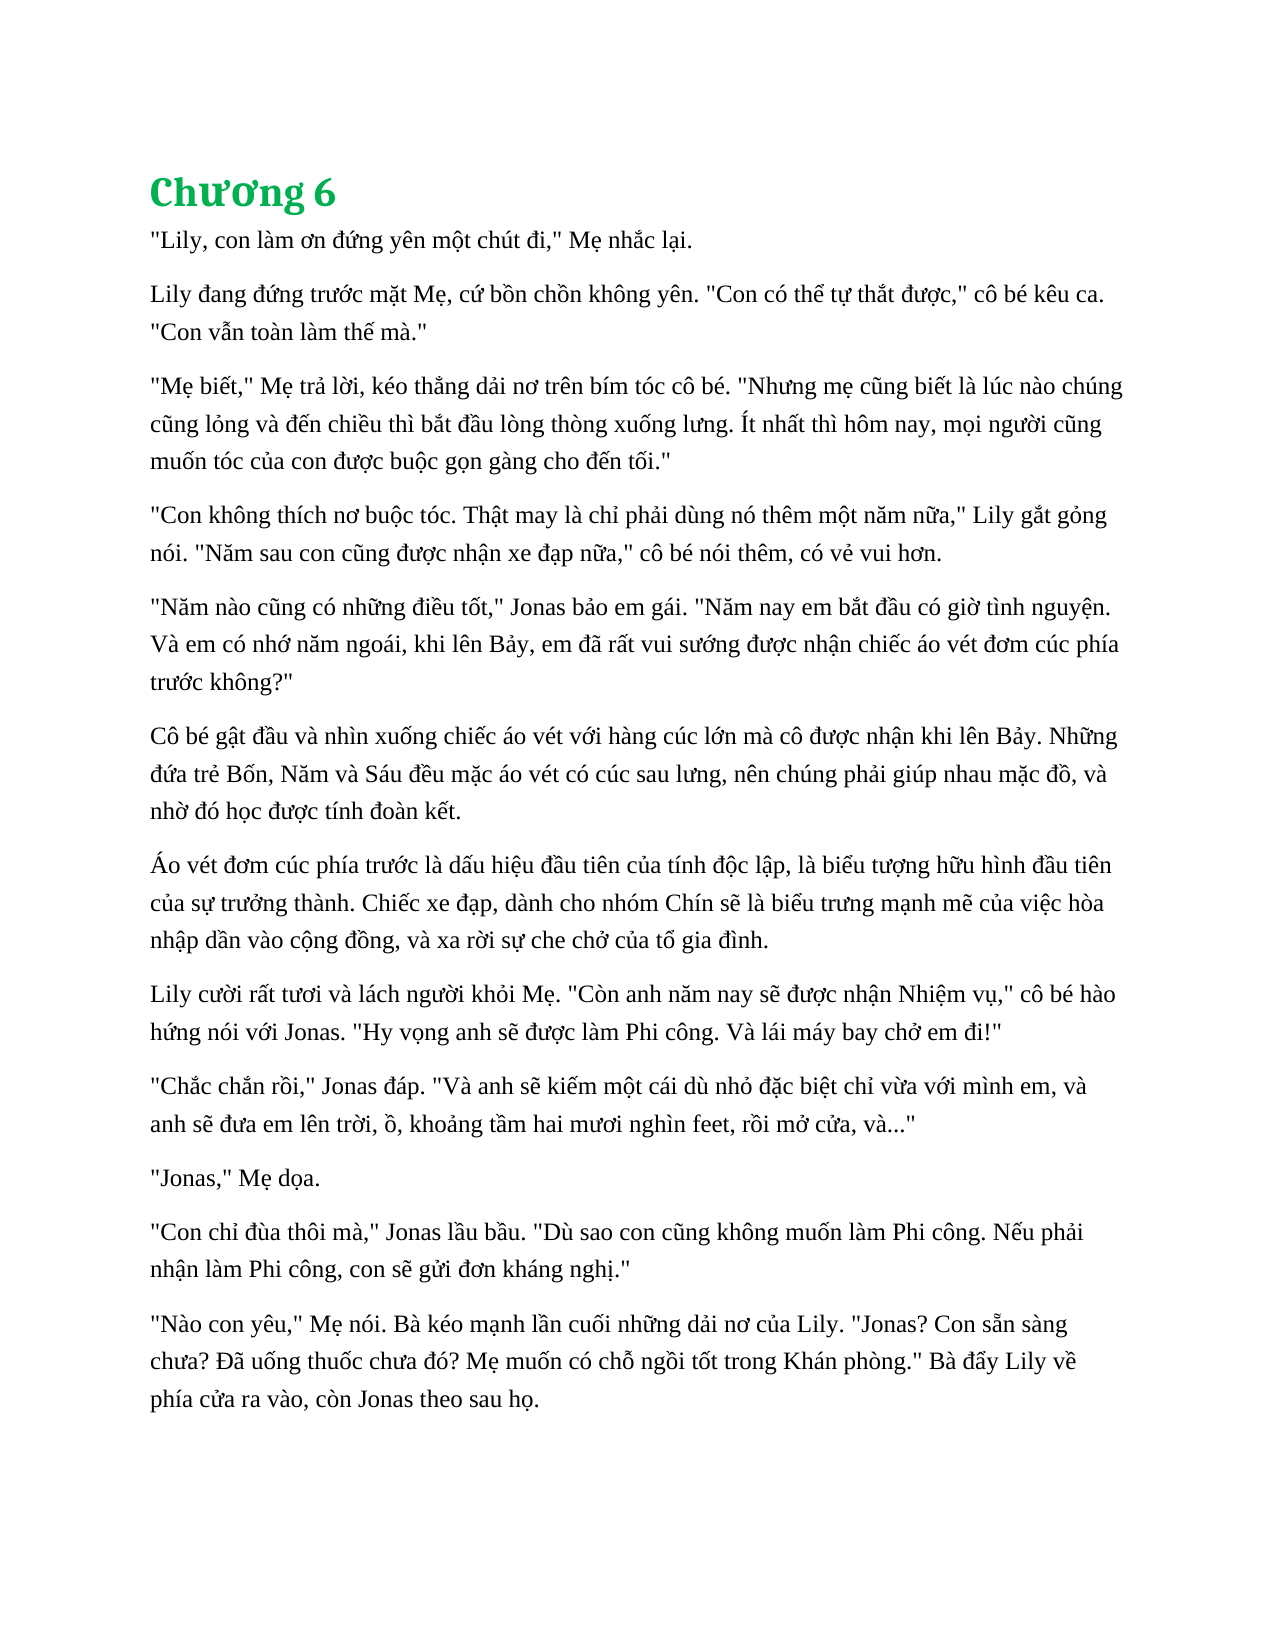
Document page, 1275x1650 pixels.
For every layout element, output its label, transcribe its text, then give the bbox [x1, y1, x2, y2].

text Lily đang đứng trước mặt Mẹ, cứ bồn chồn không yên. "Con có thể tự thắt được," cô bé kêu ca. "Con vẫn toàn làm thế mà." [150, 271, 1125, 346]
text "Jonas," Mẹ dọa. [150, 1154, 1125, 1192]
text "Mẹ biết," Mẹ trả lời, kéo thẳng dải nơ trên bím tóc cô bé. "Nhưng mẹ cũng biết là lúc nào chúng cũng lỏng và đến chiều thì bắt đầu lòng thòng xuống lưng. Ít nhất thì hôm nay, mọi người cũng muốn tóc của con được buộc gọn gàng cho đến tối." [150, 362, 1125, 475]
text Cô bé gật đầu và nhìn xuống chiếc áo vét với hàng cúc lớn mà cô được nhận khi lên Bảy. Những đứa trẻ Bốn, Năm và Sáu đều mặc áo vét có cúc sau lưng, nên chúng phải giúp nhau mặc đồ, và nhờ đó học được tính đoàn kết. [150, 712, 1125, 825]
text "Nào con yêu," Mẹ nói. Bà kéo mạnh lần cuối những dải nơ của Lily. "Jonas? Con sẵn sàng chưa? Đã uống thuốc chưa đó? Mẹ muốn có chỗ ngồi tốt trong Khán phòng." Bà đẩy Lily về phía cửa ra vào, còn Jonas theo sau họ. [150, 1300, 1125, 1412]
text "Chắc chắn rồi," Jonas đáp. "Và anh sẽ kiếm một cái dù nhỏ đặc biệt chỉ vừa với mình em, và anh sẽ đưa em lên trời, ồ, khoảng tầm hai mươi nghìn feet, rồi mở cửa, và..." [150, 1062, 1125, 1137]
text "Năm nào cũng có những điều tốt," Jonas bảo em gái. "Năm nay em bắt đầu có giờ tình nguyện. Và em có nhớ năm ngoái, khi lên Bảy, em đã rất vui sướng được nhận chiếc áo vét đơm cúc phía trước không?" [150, 583, 1125, 696]
text "Con không thích nơ buộc tóc. Thật may là chỉ phải dùng nó thêm một năm nữa," Lily gắt gỏng nói. "Năm sau con cũng được nhận xe đạp nữa," cô bé nói thêm, có vẻ vui hơn. [150, 492, 1125, 567]
text Áo vét đơm cúc phía trước là dấu hiệu đầu tiên của tính độc lập, là biểu tượng hữu hình đầu tiên của sự trưởng thành. Chiếc xe đạp, dành cho nhóm Chín sẽ là biểu trưng mạnh mẽ của việc hòa nhập dần vào cộng đồng, và xa rời sự che chở của tổ gia đình. [150, 842, 1125, 954]
text Lily cười rất tươi và lách người khỏi Mẹ. "Còn anh năm nay sẽ được nhận Nhiệm vụ," cô bé hào hứng nói với Jonas. "Hy vọng anh sẽ được làm Phi công. Và lái máy bay chở em đi!" [150, 971, 1125, 1046]
subtitle Chương 6 [150, 154, 1125, 217]
text "Con chỉ đùa thôi mà," Jonas lầu bầu. "Dù sao con cũng không muốn làm Phi công. Nếu phải nhận làm Phi công, con sẽ gửi đơn kháng nghị." [150, 1208, 1125, 1283]
text "Lily, con làm ơn đứng yên một chút đi," Mẹ nhắc lại. [150, 217, 1125, 254]
